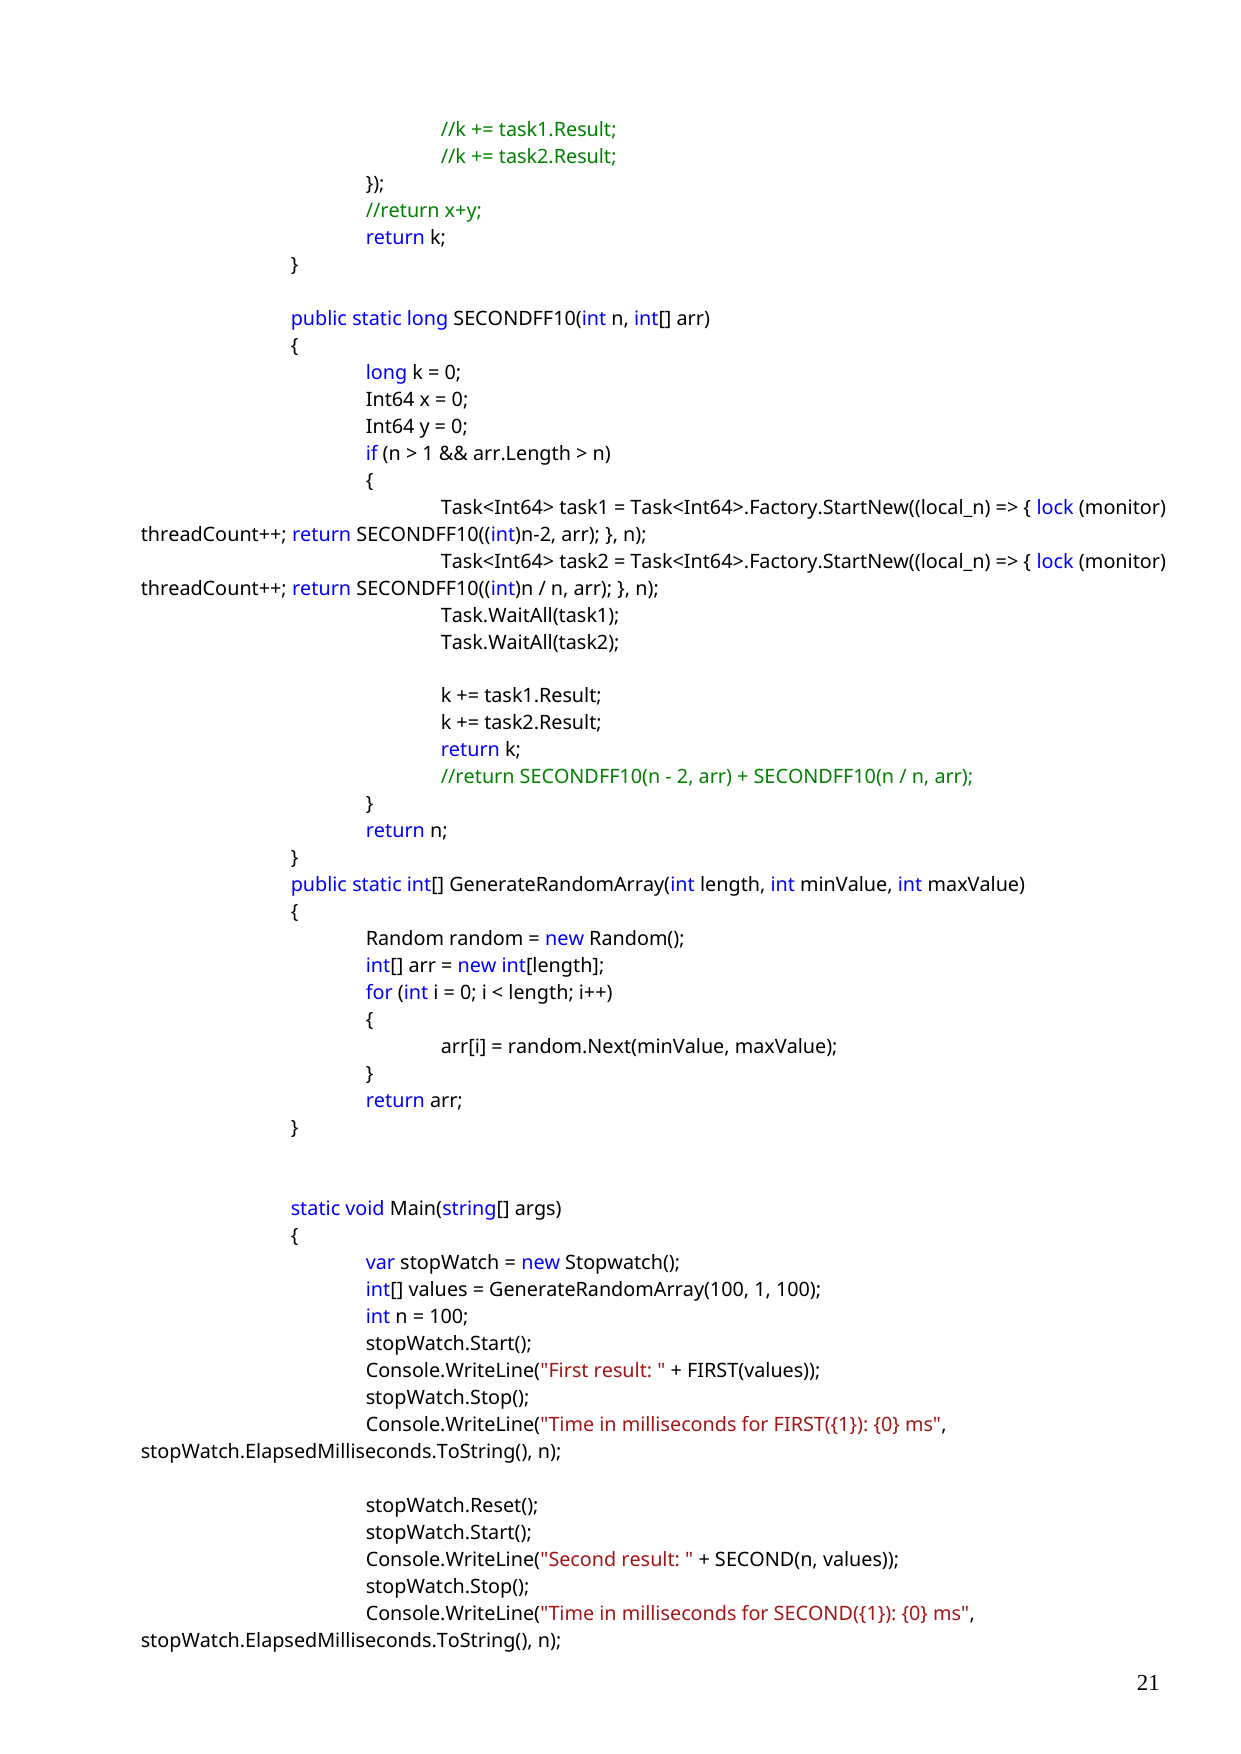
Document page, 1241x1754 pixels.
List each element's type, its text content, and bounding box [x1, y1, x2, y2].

text Task<Int64> task2 = Task<Int64>.Factory.StartNew((local_n) => { lock (monitor) threadCount++; return SECONDFF10((int)n / n, arr); }, n); [141, 547, 1181, 601]
text Int64 y = 0; [141, 412, 1181, 439]
text static void Main(string[] args) [141, 1194, 1181, 1221]
text var stopWatch = new Stopwatch(); [141, 1248, 1181, 1275]
text { [141, 331, 1181, 358]
text return k; [141, 736, 1181, 762]
text } [141, 843, 1181, 870]
text public static int[] GenerateRandomArray(int length, int minValue, int maxValue) [141, 870, 1181, 897]
text k += task2.Result; [141, 708, 1181, 736]
text Console.WriteLine("Time in milliseconds for SECOND({1}): {0} ms", stopWatch.ElapsedMilliseconds.ToString(), n); [141, 1599, 1181, 1653]
text }); [141, 169, 1181, 197]
text public static long SECONDFF10(int n, int[] arr) [141, 304, 1181, 331]
text Task.WaitAll(task1); [141, 601, 1181, 628]
text } [141, 1113, 1181, 1140]
text if (n > 1 && arr.Length > n) [141, 439, 1181, 466]
text stopWatch.Reset(); [141, 1491, 1181, 1518]
text k += task1.Result; [141, 682, 1181, 708]
text Console.WriteLine("Time in milliseconds for FIRST({1}): {0} ms", stopWatch.ElapsedMilliseconds.ToString(), n); [141, 1410, 1181, 1464]
text arr[i] = random.Next(minValue, maxValue); [141, 1032, 1181, 1059]
text int n = 100; [141, 1302, 1181, 1329]
text Task.WaitAll(task2); [141, 628, 1181, 655]
text //return x+y; [141, 197, 1181, 223]
text stopWatch.Stop(); [141, 1572, 1181, 1599]
text //k += task1.Result; [141, 116, 1181, 143]
text { [141, 1221, 1181, 1248]
text } [141, 1059, 1181, 1086]
text { [141, 466, 1181, 493]
text //return SECONDFF10(n - 2, arr) + SECONDFF10(n / n, arr); [141, 762, 1181, 789]
text } [141, 789, 1181, 816]
text { [141, 1005, 1181, 1032]
text return arr; [141, 1086, 1181, 1113]
text return k; [141, 223, 1181, 251]
text for (int i = 0; i < length; i++) [141, 978, 1181, 1005]
text Task<Int64> task1 = Task<Int64>.Factory.StartNew((local_n) => { lock (monitor) threadCount++; return SECONDFF10((int)n-2, arr); }, n); [141, 493, 1181, 547]
text Int64 x = 0; [141, 385, 1181, 412]
text stopWatch.Start(); [141, 1518, 1181, 1545]
text } [141, 251, 1181, 277]
text { [141, 897, 1181, 924]
text int[] arr = new int[length]; [141, 951, 1181, 978]
text Console.WriteLine("Second result: " + SECOND(n, values)); [141, 1545, 1181, 1572]
text long k = 0; [141, 358, 1181, 385]
text int[] values = GenerateRandomArray(100, 1, 100); [141, 1275, 1181, 1302]
text //k += task2.Result; [141, 143, 1181, 169]
text stopWatch.Start(); [141, 1329, 1181, 1356]
text stopWatch.Stop(); [141, 1383, 1181, 1410]
text Console.WriteLine("First result: " + FIRST(values)); [141, 1356, 1181, 1383]
text Random random = new Random(); [141, 924, 1181, 951]
text return n; [141, 816, 1181, 843]
